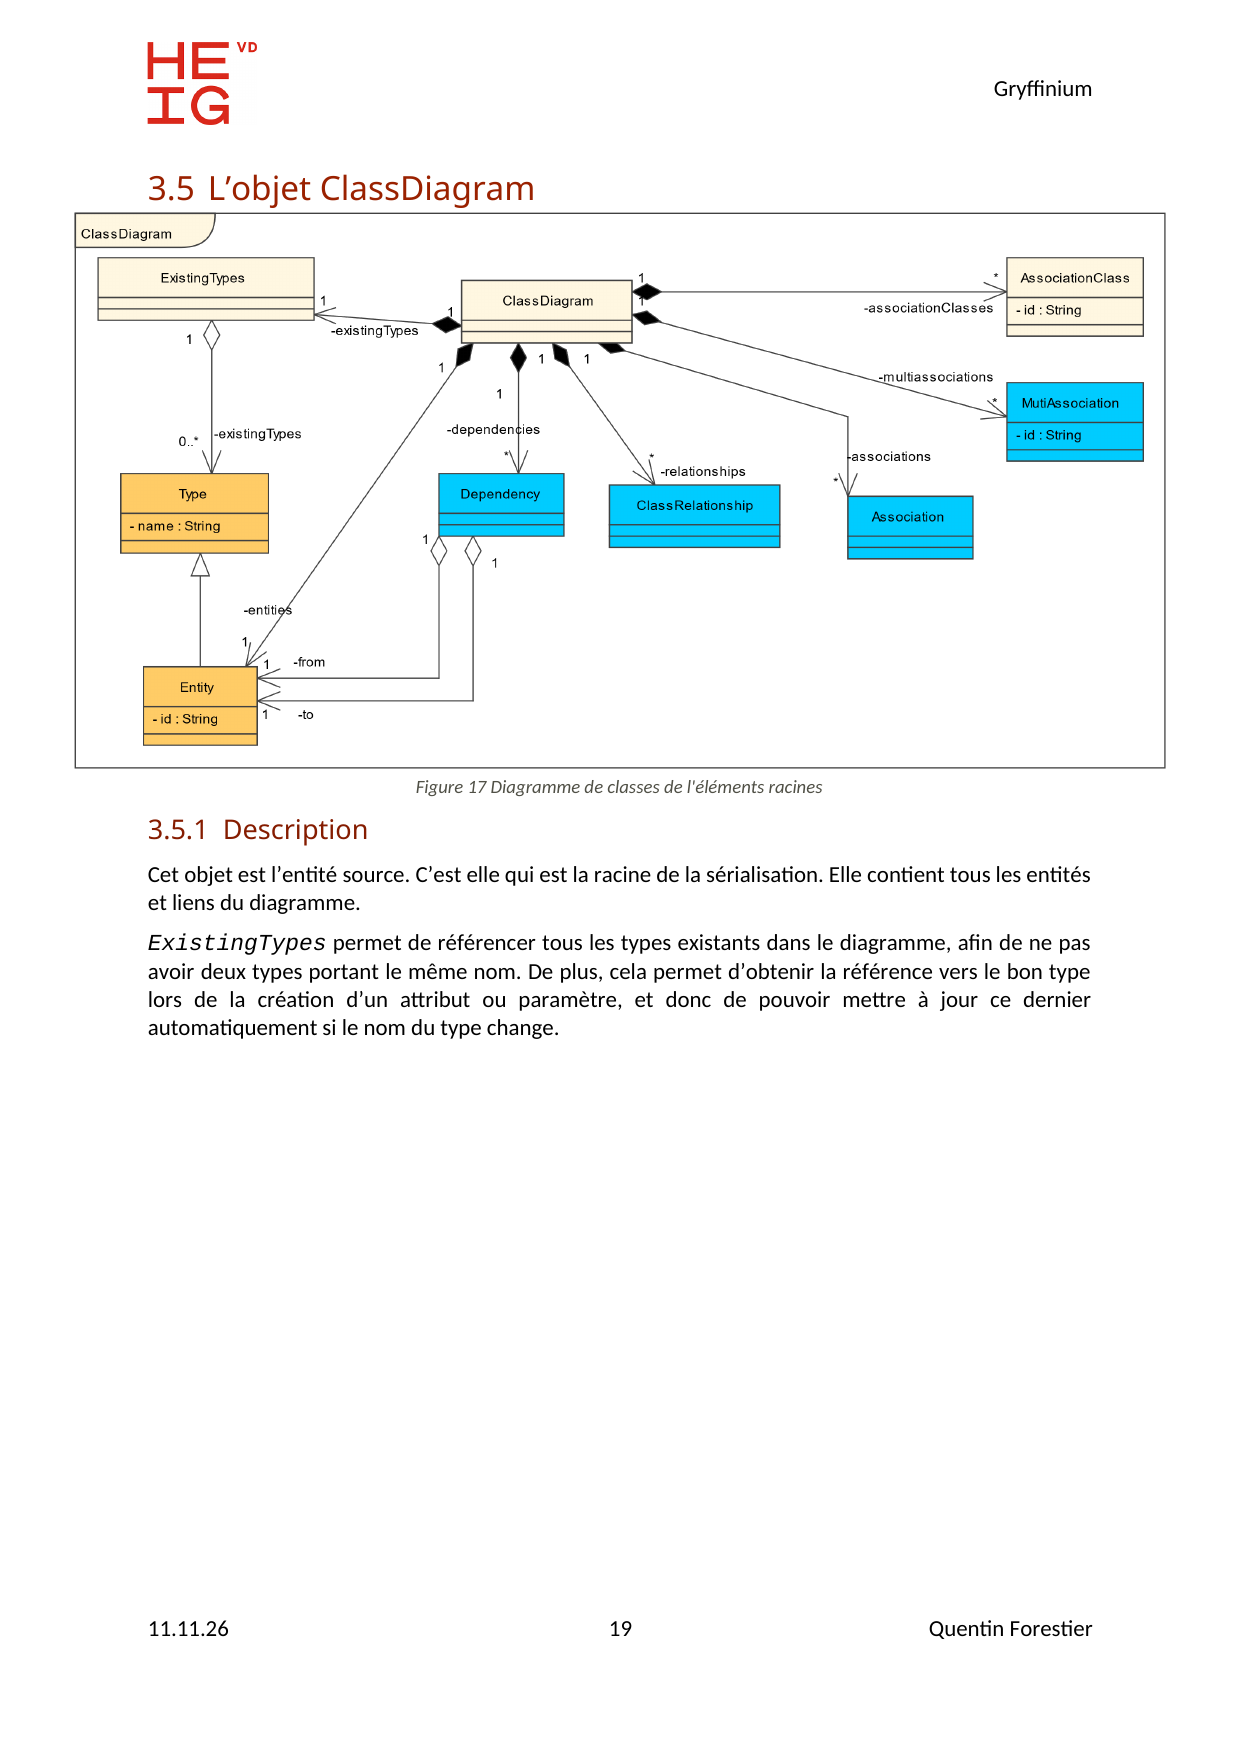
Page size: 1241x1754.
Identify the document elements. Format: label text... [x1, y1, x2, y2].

picture [147, 42, 257, 125]
picture [74, 212, 1167, 770]
subtitle L’objet ClassDiagram [148, 164, 1093, 210]
text ExistingTypes permet de référencer tous les types existants dans le diagramme, afin de ne pas avoir deux types portant le même nom. De plus, cela permet d’obtenir la référence vers le bon type lors de la création d’un attribut ou paramètre, et donc de pouvoir mettre à jour ce dernier automatiquement si le nom du type change. [148, 928, 1093, 1042]
subtitle Description [148, 798, 1093, 847]
text Cet objet est l’entité source. C’est elle qui est la racine de la sérialisation. Elle contient tous les entités et liens du diagramme. [148, 860, 1093, 916]
